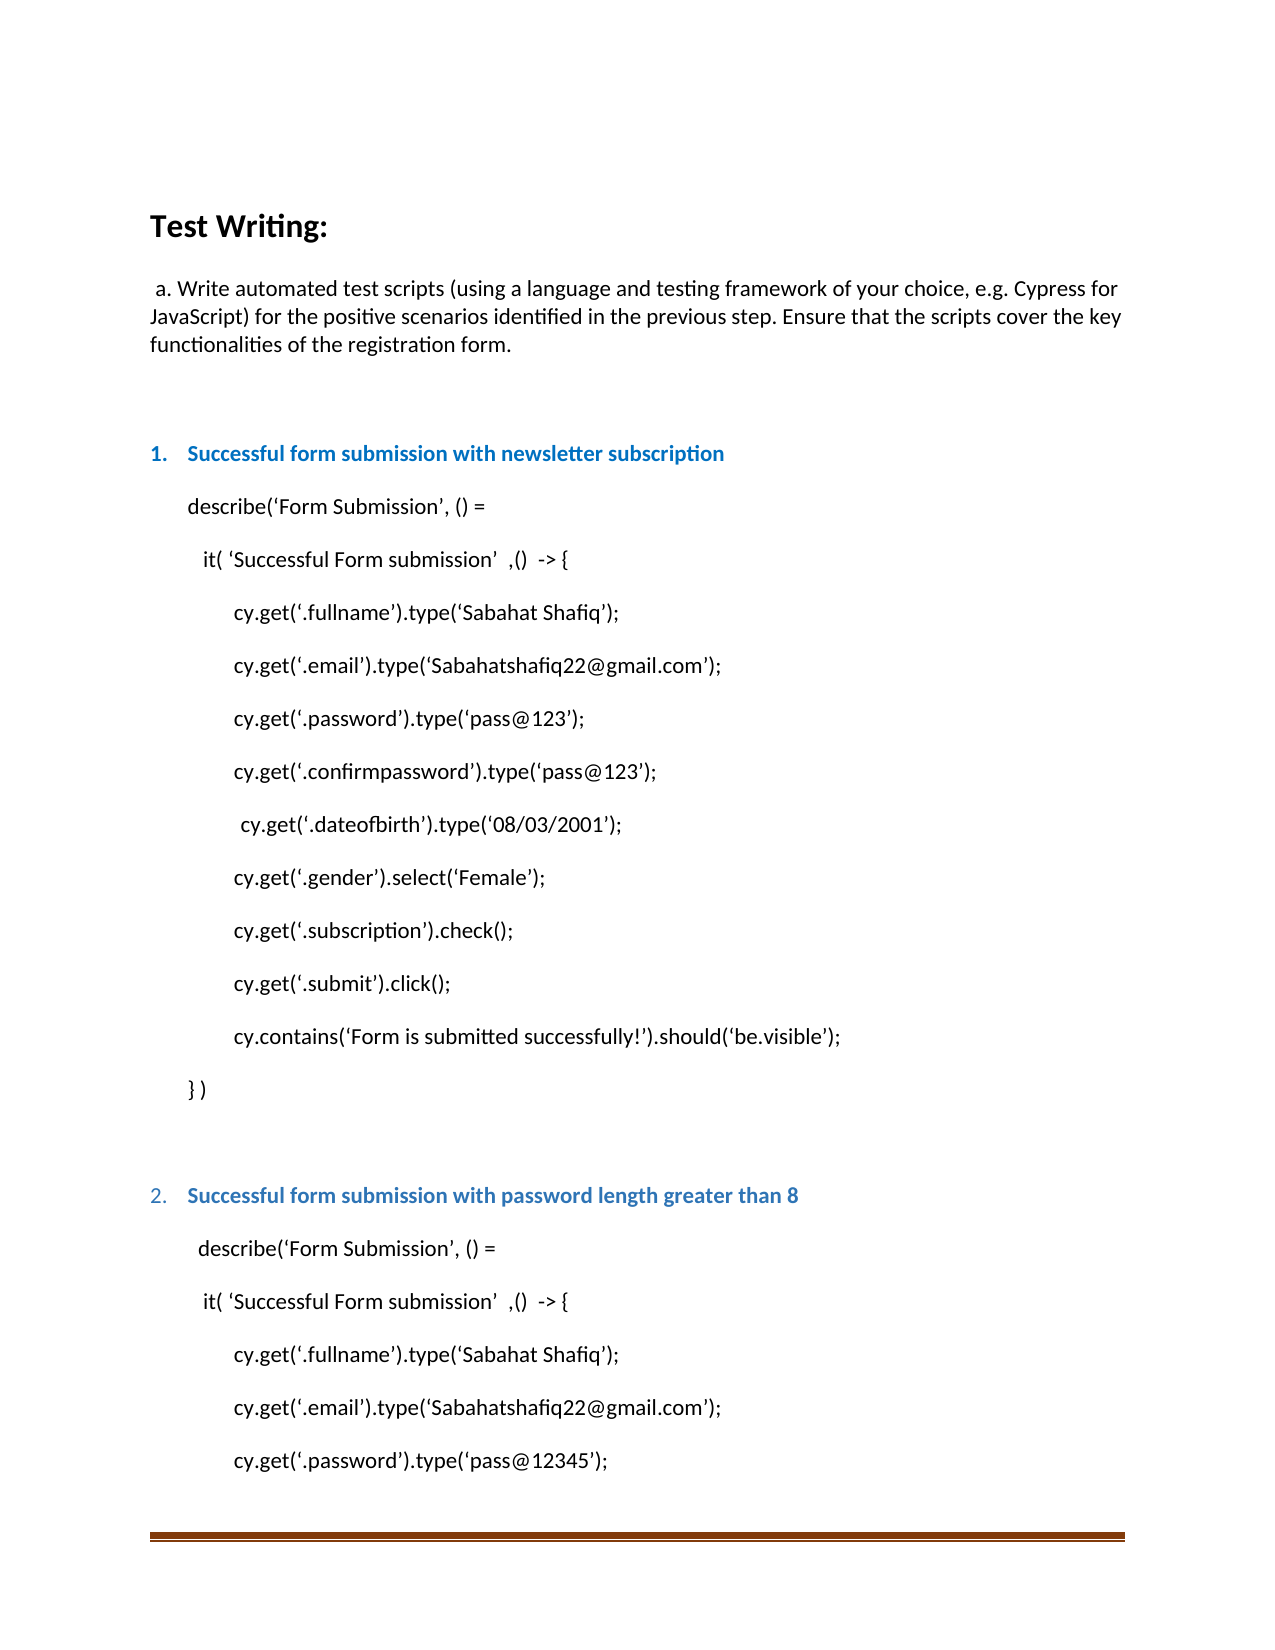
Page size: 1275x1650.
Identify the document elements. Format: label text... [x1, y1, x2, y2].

list Successful form submission with password length greater than 8 [150, 1181, 1125, 1209]
text cy.get(‘.email’).type(‘Sabahatshafiq22@gmail.com’); [187, 1393, 1125, 1421]
text cy.get(‘.password’).type(‘pass@123’); [187, 704, 1125, 732]
text cy.get(‘.confirmpassword’).type(‘pass@123’); [187, 757, 1125, 785]
text describe(‘Form Submission’, () = [187, 492, 1125, 520]
text } ) [187, 1075, 1125, 1103]
text a. Write automated test scripts (using a language and testing framework of your choice, e.g. Cypress for JavaScript) for the positive scenarios identified in the previous step. Ensure that the scripts cover the key functionalities of the registration form. [150, 274, 1125, 358]
text cy.get(‘.password’).type(‘pass@12345’); [187, 1446, 1125, 1474]
text cy.get(‘.submit’).click(); [187, 969, 1125, 997]
text it( ‘Successful Form submission’ ,() -> { [187, 545, 1125, 573]
text cy.get(‘.gender’).select(‘Female’); [187, 863, 1125, 891]
text cy.contains(‘Form is submitted successfully!’).should(‘be.visible’); [187, 1022, 1125, 1050]
text cy.get(‘.email’).type(‘Sabahatshafiq22@gmail.com’); [187, 651, 1125, 679]
text cy.get(‘.fullname’).type(‘Sabahat Shafiq’); [187, 1340, 1125, 1368]
text it( ‘Successful Form submission’ ,() -> { [187, 1287, 1125, 1315]
subtitle Test Writing: [150, 206, 1125, 246]
text cy.get(‘.fullname’).type(‘Sabahat Shafiq’); [187, 598, 1125, 626]
text describe(‘Form Submission’, () = [187, 1234, 1125, 1262]
text cy.get(‘.dateofbirth’).type(‘08/03/2001’); [187, 810, 1125, 838]
list Successful form submission with newsletter subscription [150, 439, 1125, 467]
text cy.get(‘.subscription’).check(); [187, 916, 1125, 944]
